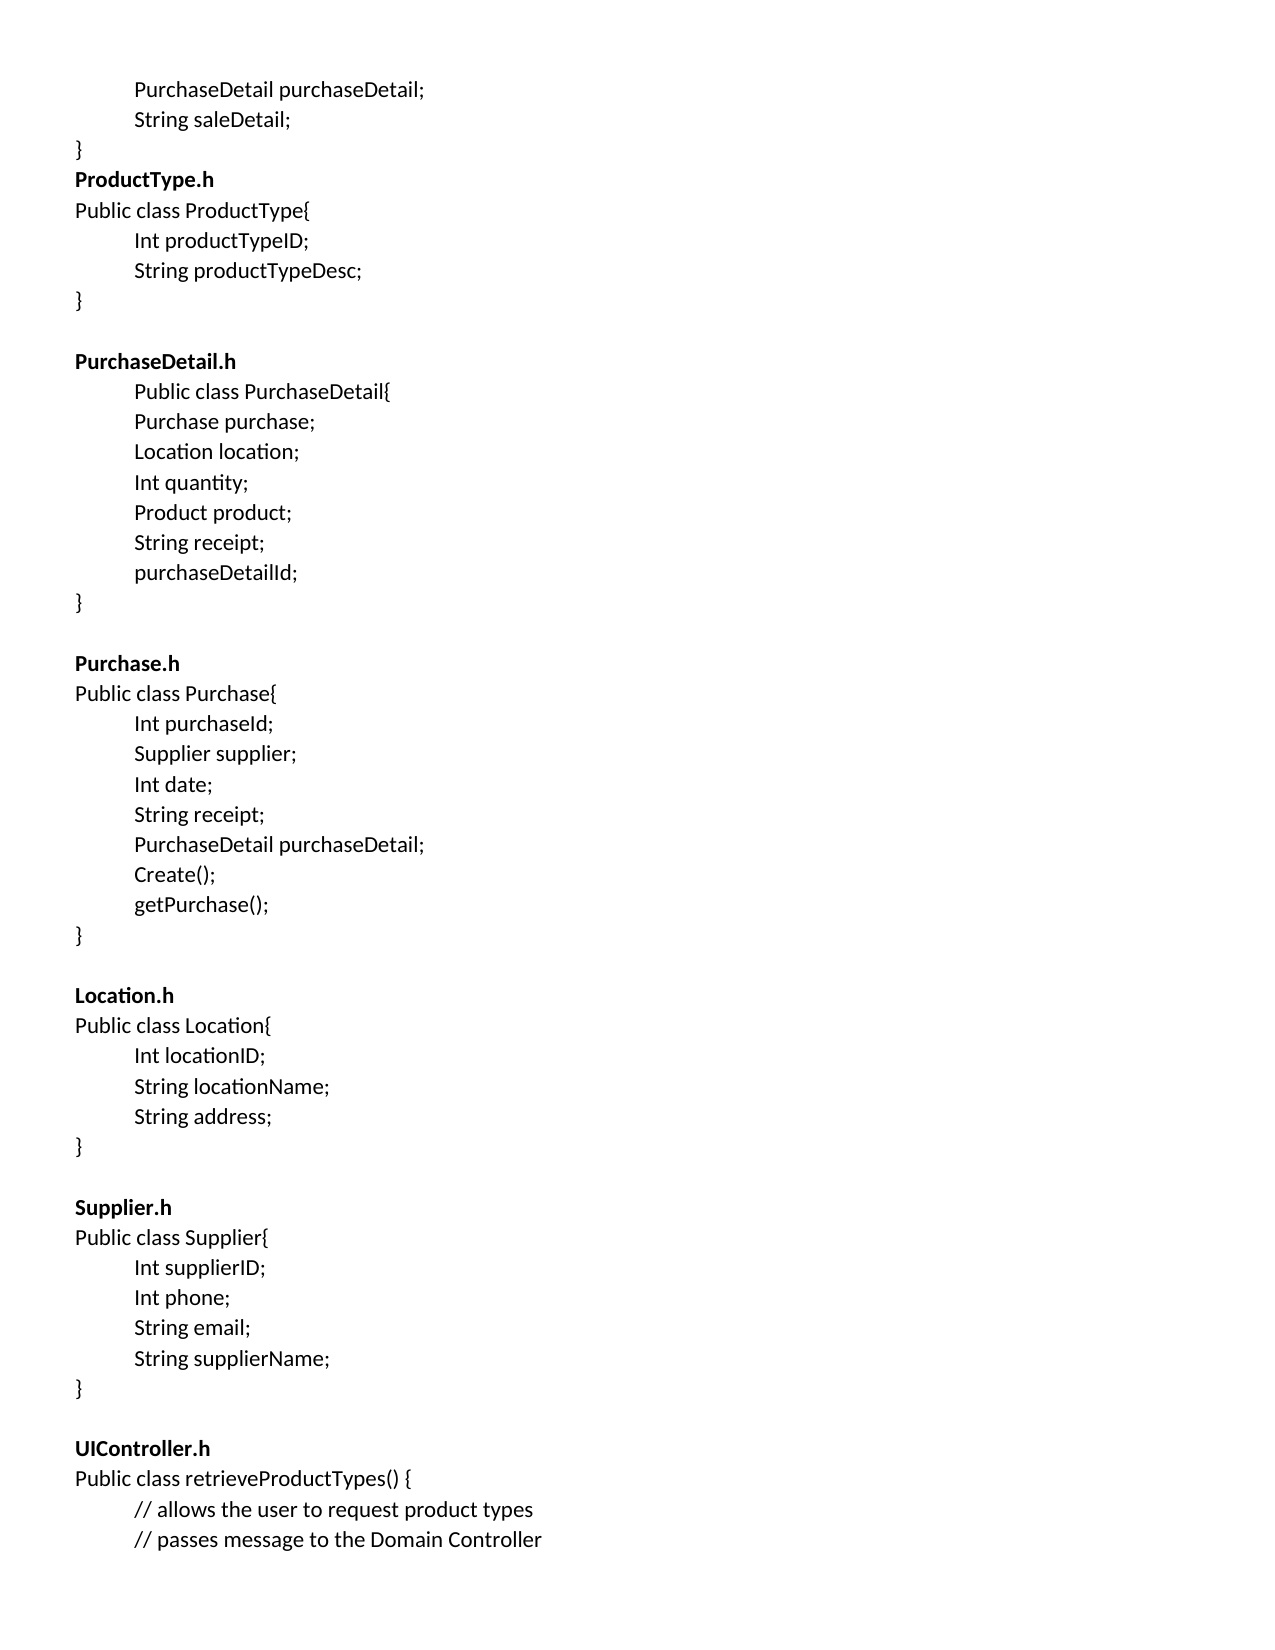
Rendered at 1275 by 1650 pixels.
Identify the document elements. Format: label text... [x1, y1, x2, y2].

list String supplierName; [134, 1344, 1200, 1372]
list String receipt; [134, 800, 1200, 828]
list Int productTypeID; [134, 226, 1200, 254]
list Int phone; [134, 1283, 1200, 1311]
list Public class Supplier{ [75, 1223, 1200, 1251]
list ProductType.h [75, 166, 1200, 194]
list Int quantity; [134, 468, 1200, 496]
list Purchase purchase; [134, 407, 1200, 435]
list Int date; [134, 770, 1200, 798]
list Int purchaseId; [134, 709, 1200, 737]
list // allows the user to request product types [134, 1495, 1200, 1523]
list // passes message to the Domain Controller [134, 1525, 1200, 1553]
list String email; [134, 1313, 1200, 1342]
list Location location; [134, 437, 1200, 466]
list PurchaseDetail purchaseDetail; [134, 75, 1275, 103]
list String locationName; [134, 1072, 1200, 1100]
list purchaseDetailId; [134, 558, 1200, 586]
list Product product; [134, 498, 1200, 526]
list PurchaseDetail.h [75, 347, 1200, 375]
list } [75, 1374, 1200, 1402]
list String address; [134, 1102, 1200, 1130]
list Public class Purchase{ [75, 679, 1200, 707]
list Create(); [134, 860, 1200, 888]
list Location.h [75, 981, 1200, 1009]
list String saleDetail; [134, 105, 1275, 133]
list } [75, 921, 1200, 949]
list String productTypeDesc; [134, 256, 1200, 284]
list Public class Location{ [75, 1011, 1200, 1039]
list PurchaseDetail purchaseDetail; [134, 830, 1200, 858]
list Supplier supplier; [134, 739, 1200, 768]
list } [75, 588, 1200, 617]
list Public class ProductType{ [75, 196, 1200, 224]
list } [75, 135, 1200, 163]
list } [75, 1132, 1200, 1160]
list Purchase.h [75, 649, 1200, 677]
list getPurchase(); [134, 891, 1200, 919]
list Supplier.h [75, 1193, 1200, 1221]
list Int locationID; [134, 1042, 1200, 1070]
list UIController.h [75, 1434, 1200, 1462]
list } [75, 286, 1200, 314]
list Public class retrieveProductTypes() { [75, 1464, 1200, 1493]
list Int supplierID; [134, 1253, 1200, 1281]
list String receipt; [134, 528, 1200, 556]
list Public class PurchaseDetail{ [134, 377, 1200, 405]
